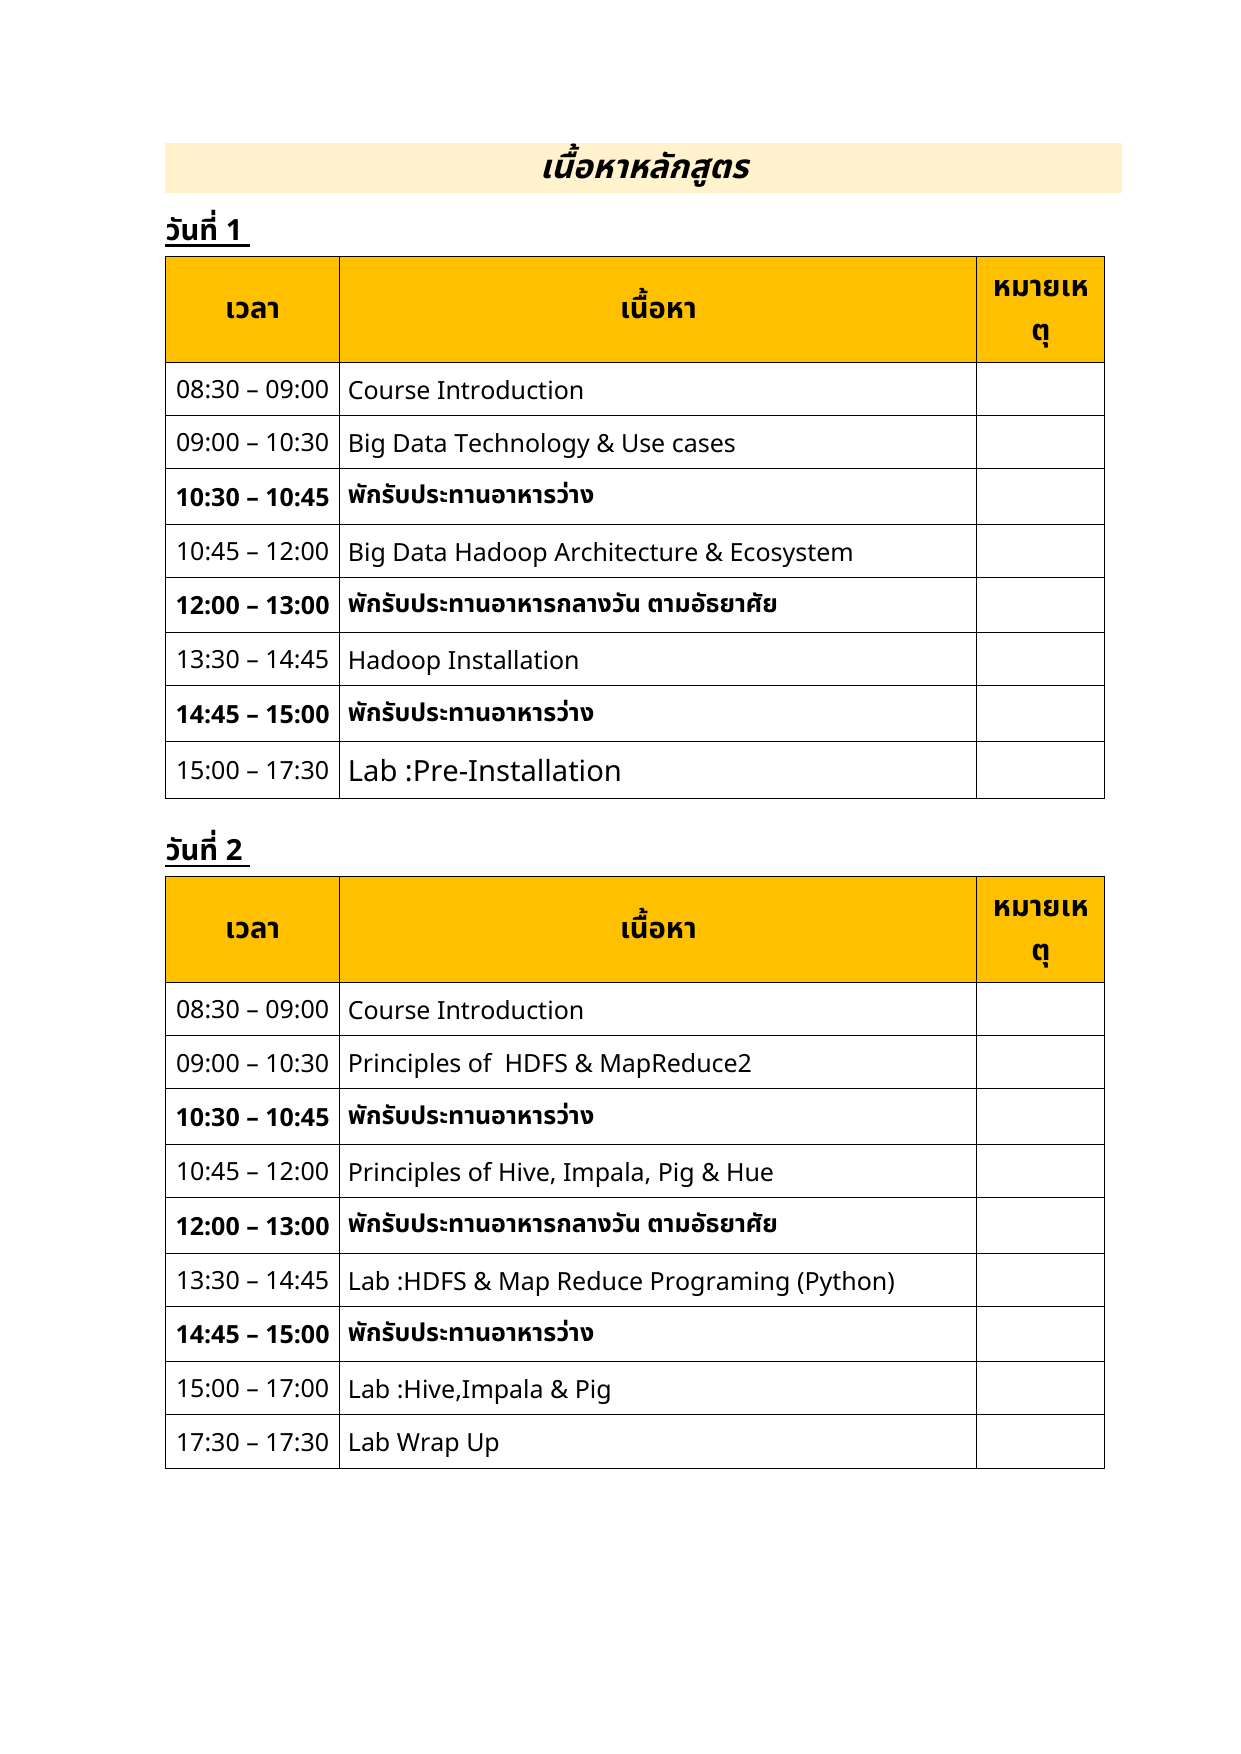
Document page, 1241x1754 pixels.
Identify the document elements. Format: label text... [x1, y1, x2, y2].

table_cell Course Introduction [340, 363, 976, 415]
table_cell [977, 983, 1104, 1035]
text วันที่ 2 [165, 829, 1122, 874]
table_cell 08:30 – 09:00 [166, 363, 339, 415]
table_header หมายเหตุ [977, 257, 1104, 362]
table_cell Lab :HDFS & Map Reduce Programing (Python) [340, 1254, 976, 1306]
table_cell 15:00 – 17:00 [166, 1362, 339, 1414]
table_cell [977, 633, 1104, 685]
table_cell 14:45 – 15:00 [166, 686, 339, 741]
text เนื้อหาหลักสูตร [165, 143, 1122, 193]
table_cell [977, 686, 1104, 741]
table_header เวลา [166, 877, 339, 982]
table_cell 10:45 – 12:00 [166, 525, 339, 577]
table_cell [977, 1145, 1104, 1197]
table_cell [977, 578, 1104, 632]
table_cell Principles of Hive, Impala, Pig & Hue [340, 1145, 976, 1197]
table_cell 14:45 – 15:00 [166, 1307, 339, 1361]
table_cell [977, 525, 1104, 577]
table_cell 15:00 – 17:30 [166, 742, 339, 798]
table_cell [977, 1415, 1104, 1467]
table_cell [977, 1089, 1104, 1144]
table_cell 09:00 – 10:30 [166, 1036, 339, 1088]
table_cell Big Data Hadoop Architecture & Ecosystem [340, 525, 976, 577]
table_cell [977, 742, 1104, 798]
table_cell พักรับประทานอาหารกลางวัน ตามอัธยาศัย [340, 1198, 976, 1252]
table_cell 08:30 – 09:00 [166, 983, 339, 1035]
table_cell 10:45 – 12:00 [166, 1145, 339, 1197]
table_cell [977, 1198, 1104, 1252]
table_cell 10:30 – 10:45 [166, 1089, 339, 1144]
table_cell พักรับประทานอาหารว่าง [340, 1307, 976, 1361]
table_cell [977, 416, 1104, 468]
table_cell [977, 363, 1104, 415]
table_cell Hadoop Installation [340, 633, 976, 685]
table_cell 12:00 – 13:00 [166, 1198, 339, 1252]
table_cell พักรับประทานอาหารว่าง [340, 469, 976, 523]
table_header เนื้อหา [340, 257, 976, 362]
table_cell Lab :Pre-Installation [340, 742, 976, 798]
table_cell 12:00 – 13:00 [166, 578, 339, 632]
table_cell Big Data Technology & Use cases [340, 416, 976, 468]
table_header หมายเหตุ [977, 877, 1104, 982]
text วันที่ 1 [165, 209, 1122, 253]
table_cell [977, 469, 1104, 523]
table_cell พักรับประทานอาหารกลางวัน ตามอัธยาศัย [340, 578, 976, 632]
table_cell พักรับประทานอาหารว่าง [340, 1089, 976, 1144]
table_cell 09:00 – 10:30 [166, 416, 339, 468]
table_cell Principles of HDFS & MapReduce2 [340, 1036, 976, 1088]
table_cell Lab :Hive,Impala & Pig [340, 1362, 976, 1414]
table_cell 13:30 – 14:45 [166, 1254, 339, 1306]
table_cell [977, 1307, 1104, 1361]
table_cell [977, 1362, 1104, 1414]
table_cell Lab Wrap Up [340, 1415, 976, 1467]
table_cell พักรับประทานอาหารว่าง [340, 686, 976, 741]
table_cell 17:30 – 17:30 [166, 1415, 339, 1467]
table_cell Course Introduction [340, 983, 976, 1035]
table_cell [977, 1036, 1104, 1088]
table_cell [977, 1254, 1104, 1306]
table_cell 10:30 – 10:45 [166, 469, 339, 523]
table_header เวลา [166, 257, 339, 362]
table_cell 13:30 – 14:45 [166, 633, 339, 685]
table_header เนื้อหา [340, 877, 976, 982]
